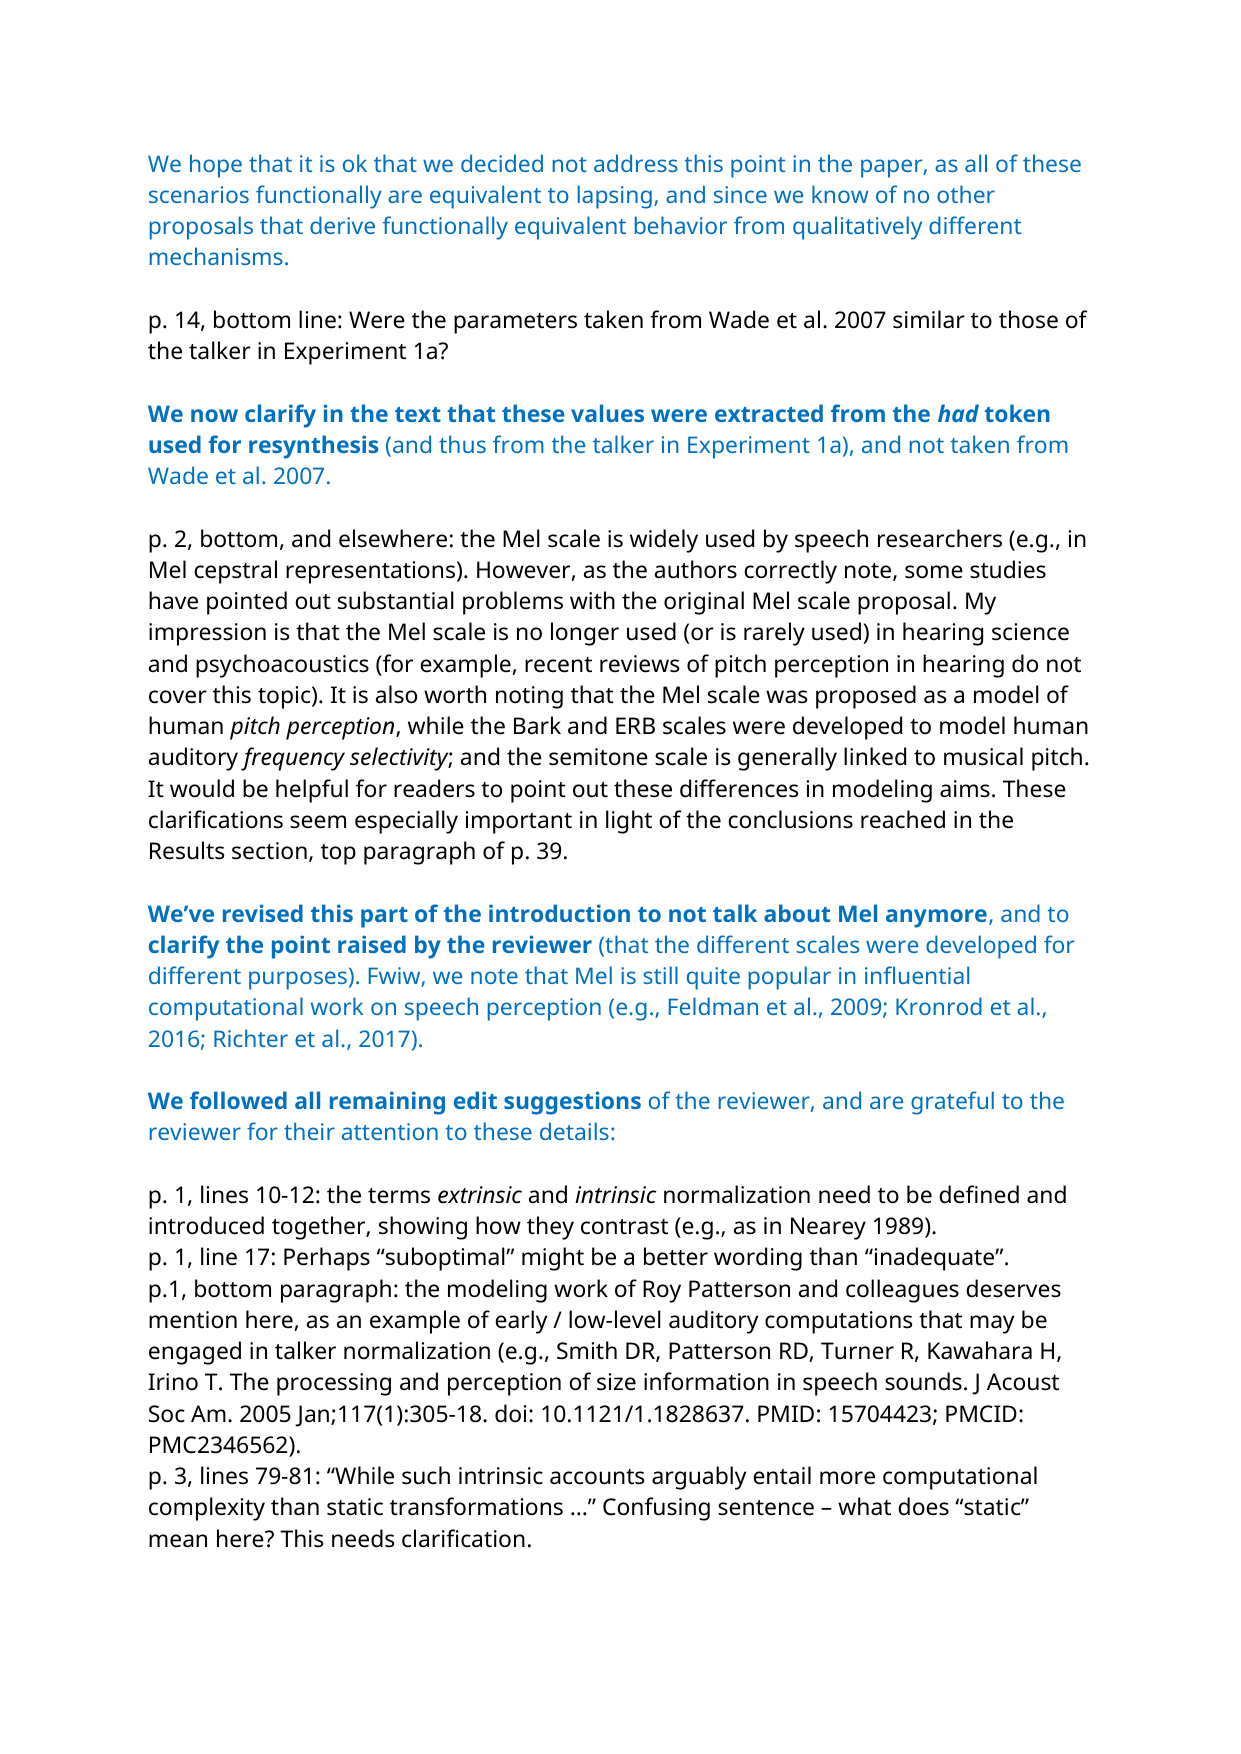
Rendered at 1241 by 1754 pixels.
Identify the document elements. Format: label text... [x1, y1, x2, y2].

text p. 1, lines 10-12: the terms extrinsic and intrinsic normalization need to be defined and introduced together, showing how they contrast (e.g., as in Nearey 1989). [148, 1179, 1093, 1241]
text p. 14, bottom line: Were the parameters taken from Wade et al. 2007 similar to those of the talker in Experiment 1a? [148, 304, 1093, 366]
text p. 3, lines 79-81: “While such intrinsic accounts arguably entail more computational complexity than static transformations …” Confusing sentence – what does “static” mean here? This needs clarification. [148, 1460, 1093, 1554]
text We hope that it is ok that we decided not address this point in the paper, as all of these scenarios functionally are equivalent to lapsing, and since we know of no other proposals that derive functionally equivalent behavior from qualitatively different mechanisms. [148, 148, 1093, 273]
text We’ve revised this part of the introduction to not talk about Mel anymore, and to clarify the point raised by the reviewer (that the different scales were developed for different purposes). Fwiw, we note that Mel is still quite popular in influential computational work on speech perception (e.g., Feldman et al., 2009; Kronrod et al., 2016; Richter et al., 2017). [148, 898, 1093, 1054]
text We followed all remaining edit suggestions of the reviewer, and are grateful to the reviewer for their attention to these details: [148, 1085, 1093, 1148]
text We now clarify in the text that these values were extracted from the had token used for resynthesis (and thus from the talker in Experiment 1a), and not taken from Wade et al. 2007. [148, 398, 1093, 491]
text p. 2, bottom, and elsewhere: the Mel scale is widely used by speech researchers (e.g., in Mel cepstral representations). However, as the authors correctly note, some studies have pointed out substantial problems with the original Mel scale proposal. My impression is that the Mel scale is no longer used (or is rarely used) in hearing science and psychoacoustics (for example, recent reviews of pitch perception in hearing do not cover this topic). It is also worth noting that the Mel scale was proposed as a model of human pitch perception, while the Bark and ERB scales were developed to model human auditory frequency selectivity; and the semitone scale is generally linked to musical pitch. It would be helpful for readers to point out these differences in modeling aims. These clarifications seem especially important in light of the conclusions reached in the Results section, top paragraph of p. 39. [148, 523, 1093, 866]
text p. 1, line 17: Perhaps “suboptimal” might be a better wording than “inadequate”. [148, 1241, 1093, 1273]
